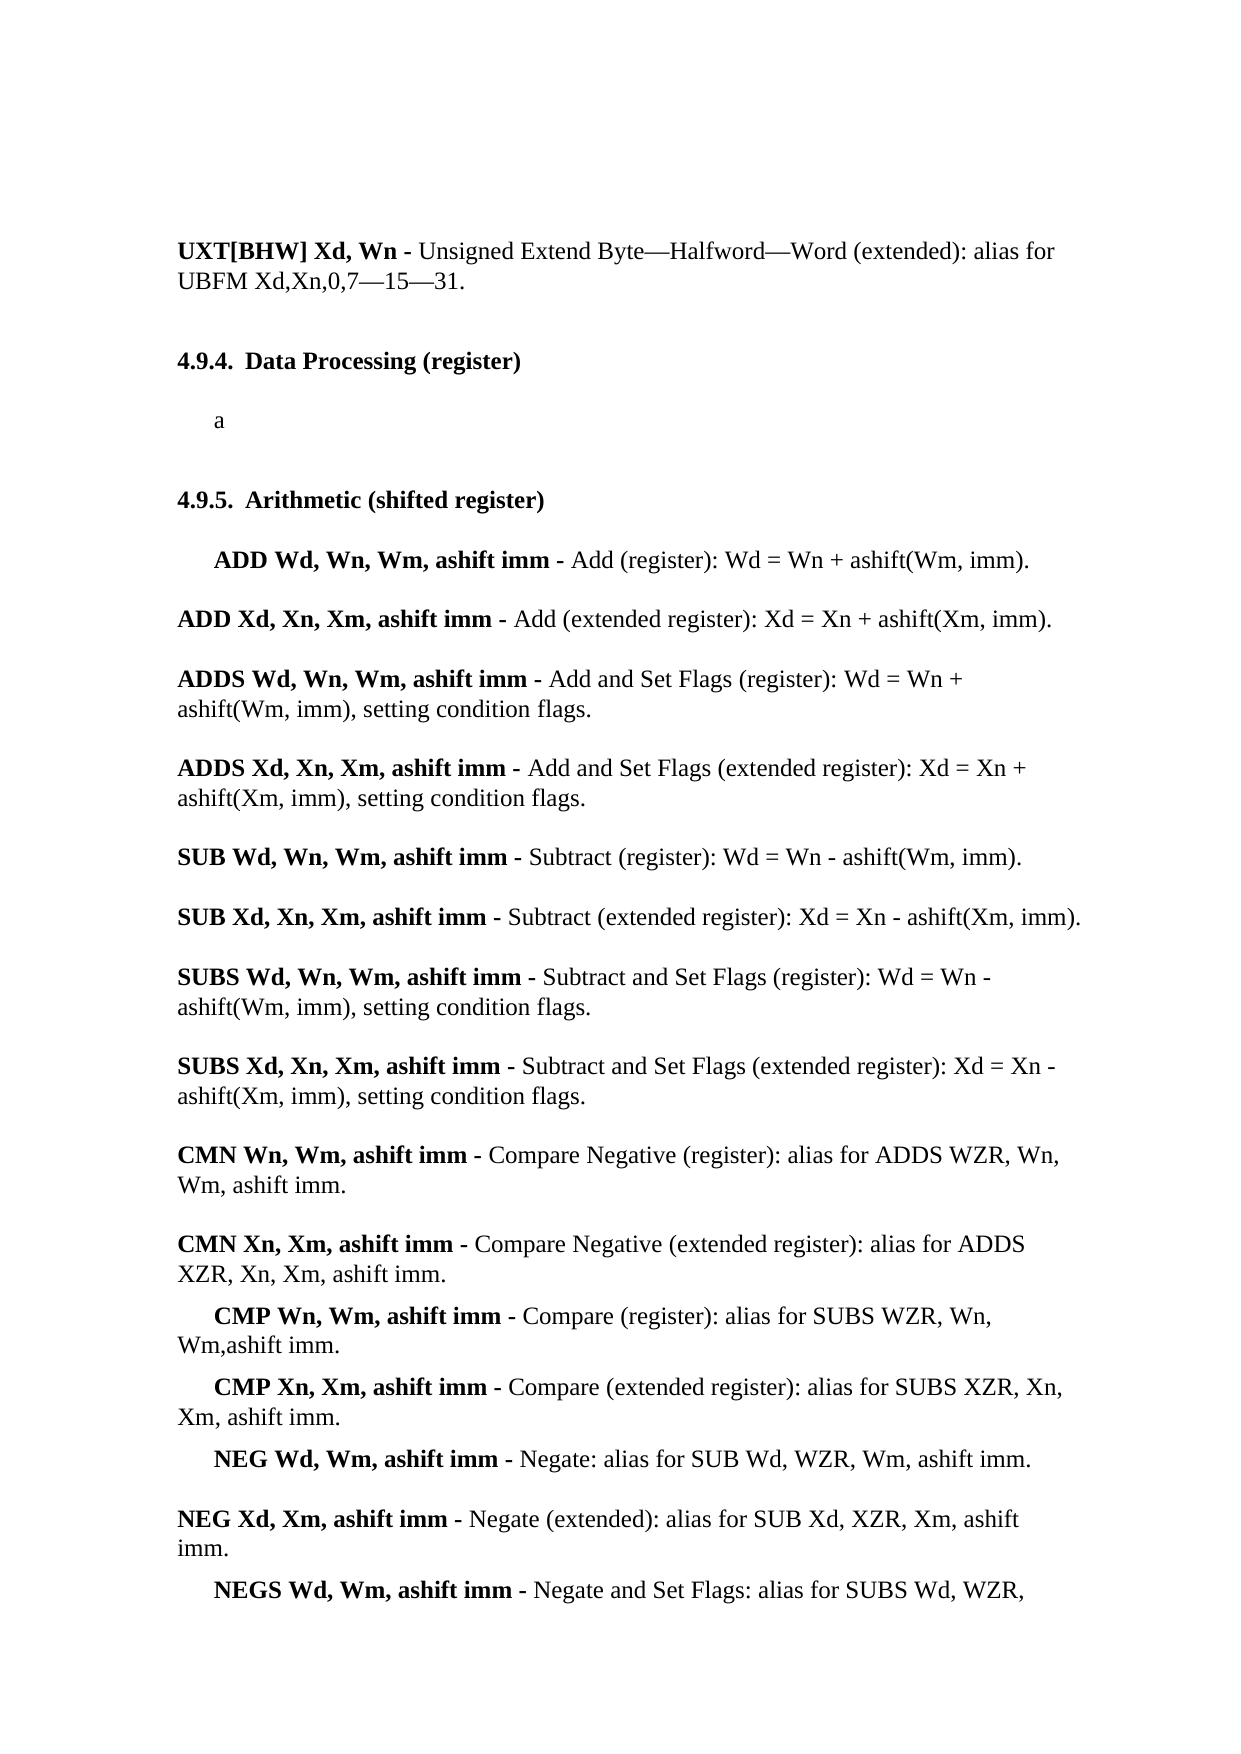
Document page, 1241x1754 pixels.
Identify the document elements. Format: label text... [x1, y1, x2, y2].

text ADD Xd, Xn, Xm, ashift imm - Add (extended register): Xd = Xn + ashift(Xm, imm). [177, 604, 1240, 633]
text NEGS Wd, Wm, ashift imm - Negate and Set Flags: alias for SUBS Wd, WZR, [214, 1576, 1240, 1604]
text SUB Wd, Wn, Wm, ashift imm - Subtract (register): Wd = Wn - ashift(Wm, imm). [177, 842, 1240, 871]
subtitle Arithmetic (shifted register) [177, 486, 1240, 514]
text CMN Xn, Xm, ashift imm - Compare Negative (extended register): alias for ADDS XZR, Xn, Xm, ashift imm. [177, 1229, 1063, 1288]
text a [214, 405, 1240, 434]
text CMN Wn, Wm, ashift imm - Compare Negative (register): alias for ADDS WZR, Wn, Wm, ashift imm. [177, 1140, 1063, 1198]
subtitle Data Processing (register) [177, 346, 1240, 375]
text SUBS Wd, Wn, Wm, ashift imm - Subtract and Set Flags (register): Wd = Wn - ashift(Wm, imm), setting condition flags. [177, 962, 1063, 1020]
text ADDS Xd, Xn, Xm, ashift imm - Add and Set Flags (extended register): Xd = Xn + ashift(Xm, imm), setting condition flags. [177, 753, 1063, 812]
text NEG Wd, Wm, ashift imm - Negate: alias for SUB Wd, WZR, Wm, ashift imm. [214, 1444, 1240, 1473]
text CMP Xn, Xm, ashift imm - Compare (extended register): alias for SUBS XZR, Xn, Xm, ashift imm. [177, 1372, 1064, 1431]
text ADDS Wd, Wn, Wm, ashift imm - Add and Set Flags (register): Wd = Wn + ashift(Wm, imm), setting condition flags. [177, 664, 1063, 723]
text SUB Xd, Xn, Xm, ashift imm - Subtract (extended register): Xd = Xn - ashift(Xm, imm). [177, 902, 1240, 931]
text SUBS Xd, Xn, Xm, ashift imm - Subtract and Set Flags (extended register): Xd = Xn - ashift(Xm, imm), setting condition flags. [177, 1051, 1063, 1109]
text CMP Wn, Wm, ashift imm - Compare (register): alias for SUBS WZR, Wn, Wm,ashift imm. [177, 1301, 1086, 1359]
text NEG Xd, Xm, ashift imm - Negate (extended): alias for SUB Xd, XZR, Xm, ashift imm. [177, 1504, 1063, 1562]
text ADD Wd, Wn, Wm, ashift imm - Add (register): Wd = Wn + ashift(Wm, imm). [214, 545, 1240, 573]
text UXT[BHW] Xd, Wn - Unsigned Extend Byte—Halfword—Word (extended): alias for UBFM Xd,Xn,0,7—15—31. [177, 236, 1063, 295]
